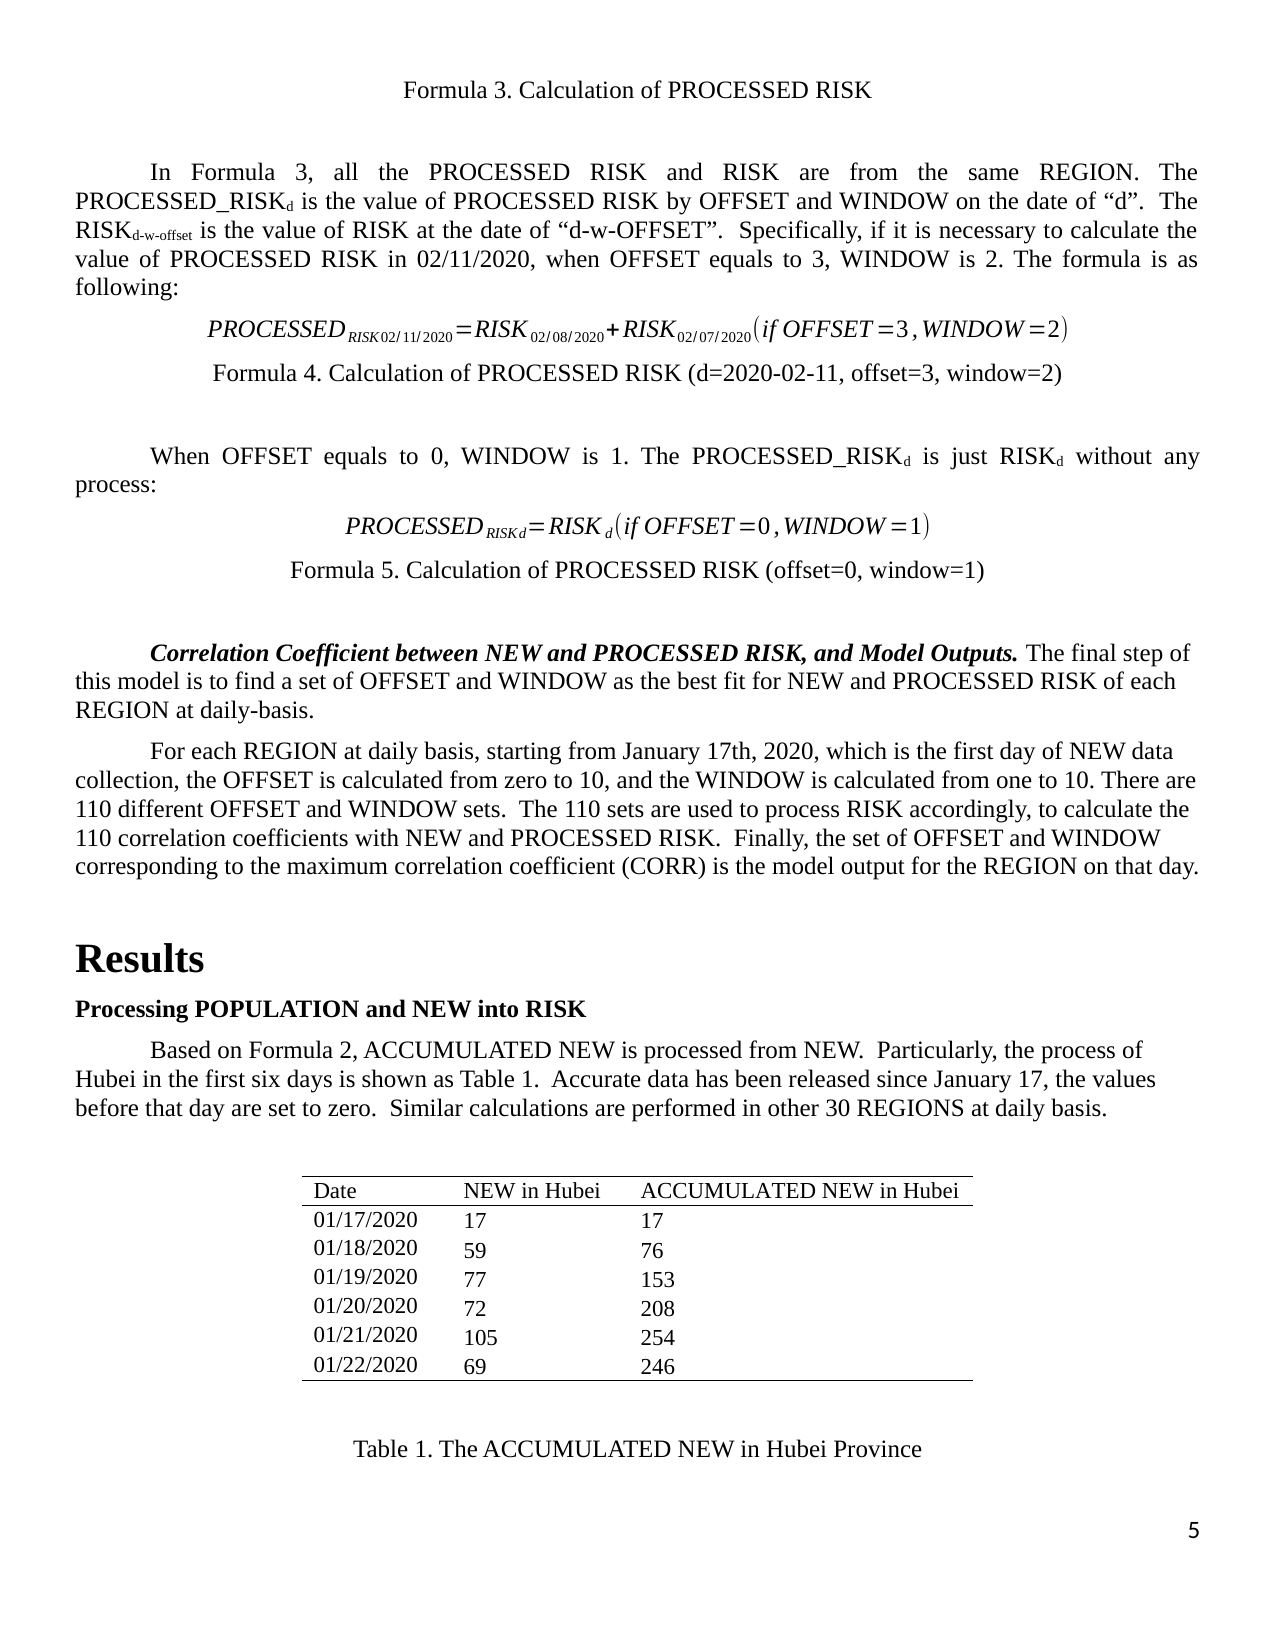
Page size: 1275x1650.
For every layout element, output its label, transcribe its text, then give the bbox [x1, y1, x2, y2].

table_cell 72 [452, 1292, 629, 1321]
table_cell 01/20/2020 [302, 1292, 452, 1321]
text In Formula 3, all the PROCESSED RISK and RISK are from the same REGION. The PROCESSED_RISKd is the value of PROCESSED RISK by OFFSET and WINDOW on the date of “d”. The RISKd-w-offset is the value of RISK at the date of “d-w-OFFSET”. Specifically, if it is necessary to calculate the value of PROCESSED RISK in 02/11/2020, when OFFSET equals to 3, WINDOW is 2. The formula is as following: [75, 157, 1200, 301]
text Processing POPULATION and NEW into RISK [75, 994, 1200, 1023]
table_cell 01/21/2020 [302, 1321, 452, 1351]
table_cell 01/22/2020 [302, 1351, 452, 1380]
table_cell 01/19/2020 [302, 1263, 452, 1292]
table_cell 246 [629, 1351, 973, 1380]
text Results [75, 934, 1200, 982]
table_cell 208 [629, 1292, 973, 1321]
table_cell 105 [452, 1321, 629, 1351]
text Table 1. The ACCUMULATED NEW in Hubei Province [75, 1434, 1200, 1463]
table_cell 153 [629, 1263, 973, 1292]
text Formula 5. Calculation of PROCESSED RISK (offset=0, window=1) [75, 555, 1200, 584]
table_cell 69 [452, 1351, 629, 1380]
table_cell 17 [452, 1206, 629, 1234]
table_cell 76 [629, 1234, 973, 1263]
table_header Date [302, 1177, 452, 1205]
text Formula 3. Calculation of PROCESSED RISK [75, 75, 1200, 104]
text Based on Formula 2, ACCUMULATED NEW is processed from NEW. Particularly, the process of Hubei in the first six days is shown as Table 1. Accurate data has been released since January 17, the values before that day are set to zero. Similar calculations are performed in other 30 REGIONS at daily basis. [75, 1036, 1200, 1122]
table_header ACCUMULATED NEW in Hubei [629, 1177, 973, 1205]
text For each REGION at daily basis, starting from January 17th, 2020, which is the first day of NEW data collection, the OFFSET is calculated from zero to 10, and the WINDOW is calculated from one to 10. There are 110 different OFFSET and WINDOW sets. The 110 sets are used to process RISK accordingly, to calculate the 110 correlation coefficients with NEW and PROCESSED RISK. Finally, the set of OFFSET and WINDOW corresponding to the maximum correlation coefficient (CORR) is the model output for the REGION on that day. [75, 736, 1200, 880]
table_cell 17 [629, 1206, 973, 1234]
table_cell 77 [452, 1263, 629, 1292]
text Formula 4. Calculation of PROCESSED RISK (d=2020-02-11, offset=3, window=2) [75, 358, 1200, 387]
table_cell 254 [629, 1321, 973, 1351]
table_header NEW in Hubei [452, 1177, 629, 1205]
text Correlation Coefficient between NEW and PROCESSED RISK, and Model Outputs. The final step of this model is to find a set of OFFSET and WINDOW as the best fit for NEW and PROCESSED RISK of each REGION at daily-basis. [75, 638, 1200, 724]
table_cell 59 [452, 1234, 629, 1263]
text When OFFSET equals to 0, WINDOW is 1. The PROCESSED_RISKd is just RISKd without any process: [75, 441, 1200, 498]
table_cell 01/17/2020 [302, 1206, 452, 1234]
table_cell 01/18/2020 [302, 1234, 452, 1263]
